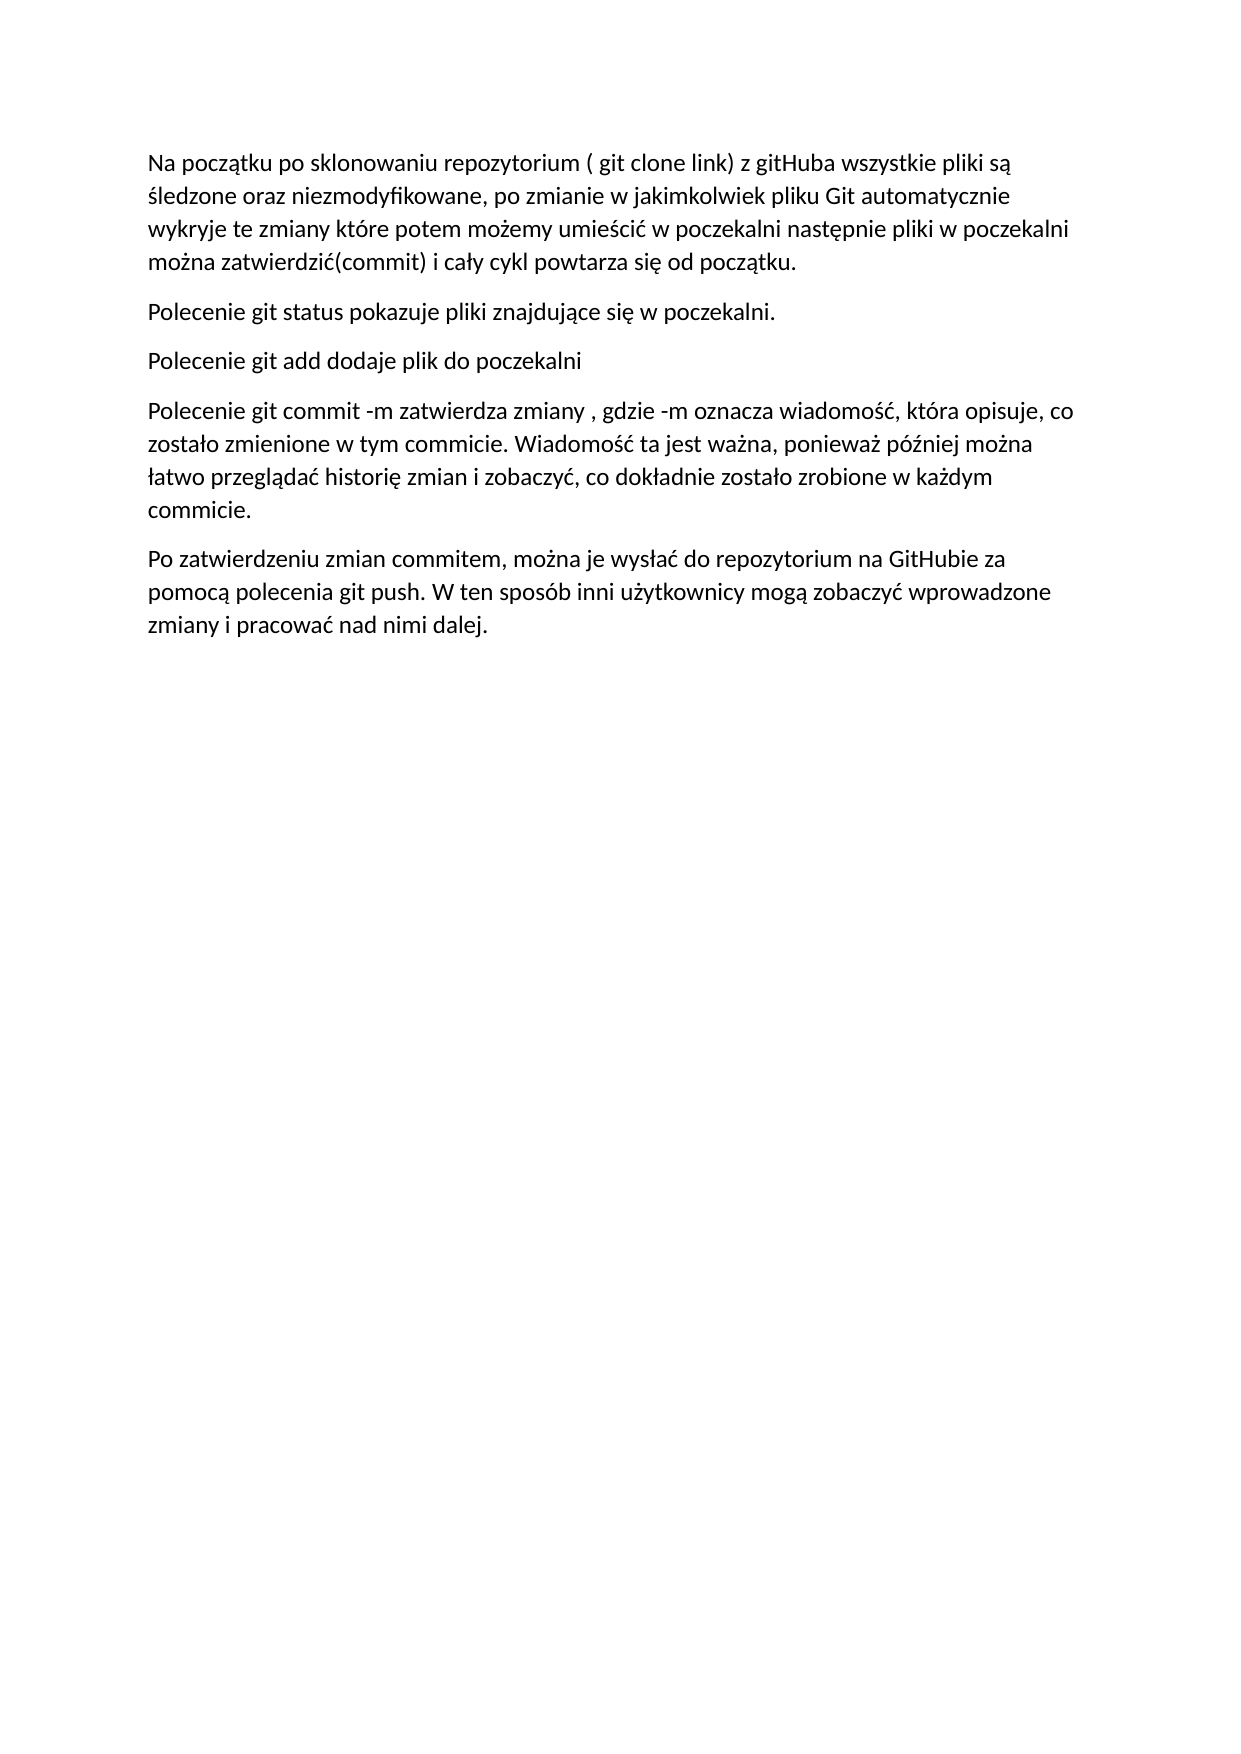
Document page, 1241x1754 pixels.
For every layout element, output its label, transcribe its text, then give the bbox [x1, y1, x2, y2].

text Polecenie git add dodaje plik do poczekalni [148, 346, 1093, 376]
text Po zatwierdzeniu zmian commitem, można je wysłać do repozytorium na GitHubie za pomocą polecenia git push. W ten sposób inni użytkownicy mogą zobaczyć wprowadzone zmiany i pracować nad nimi dalej. [148, 543, 1093, 640]
text Na początku po sklonowaniu repozytorium ( git clone link) z gitHuba wszystkie pliki są śledzone oraz niezmodyfikowane, po zmianie w jakimkolwiek pliku Git automatycznie wykryje te zmiany które potem możemy umieścić w poczekalni następnie pliki w poczekalni można zatwierdzić(commit) i cały cykl powtarza się od początku. [148, 148, 1093, 277]
text Polecenie git commit -m zatwierdza zmiany , gdzie -m oznacza wiadomość, która opisuje, co zostało zmienione w tym commicie. Wiadomość ta jest ważna, ponieważ później można łatwo przeglądać historię zmian i zobaczyć, co dokładnie zostało zrobione w każdym commicie. [148, 395, 1093, 524]
text Polecenie git status pokazuje pliki znajdujące się w poczekalni. [148, 296, 1093, 326]
